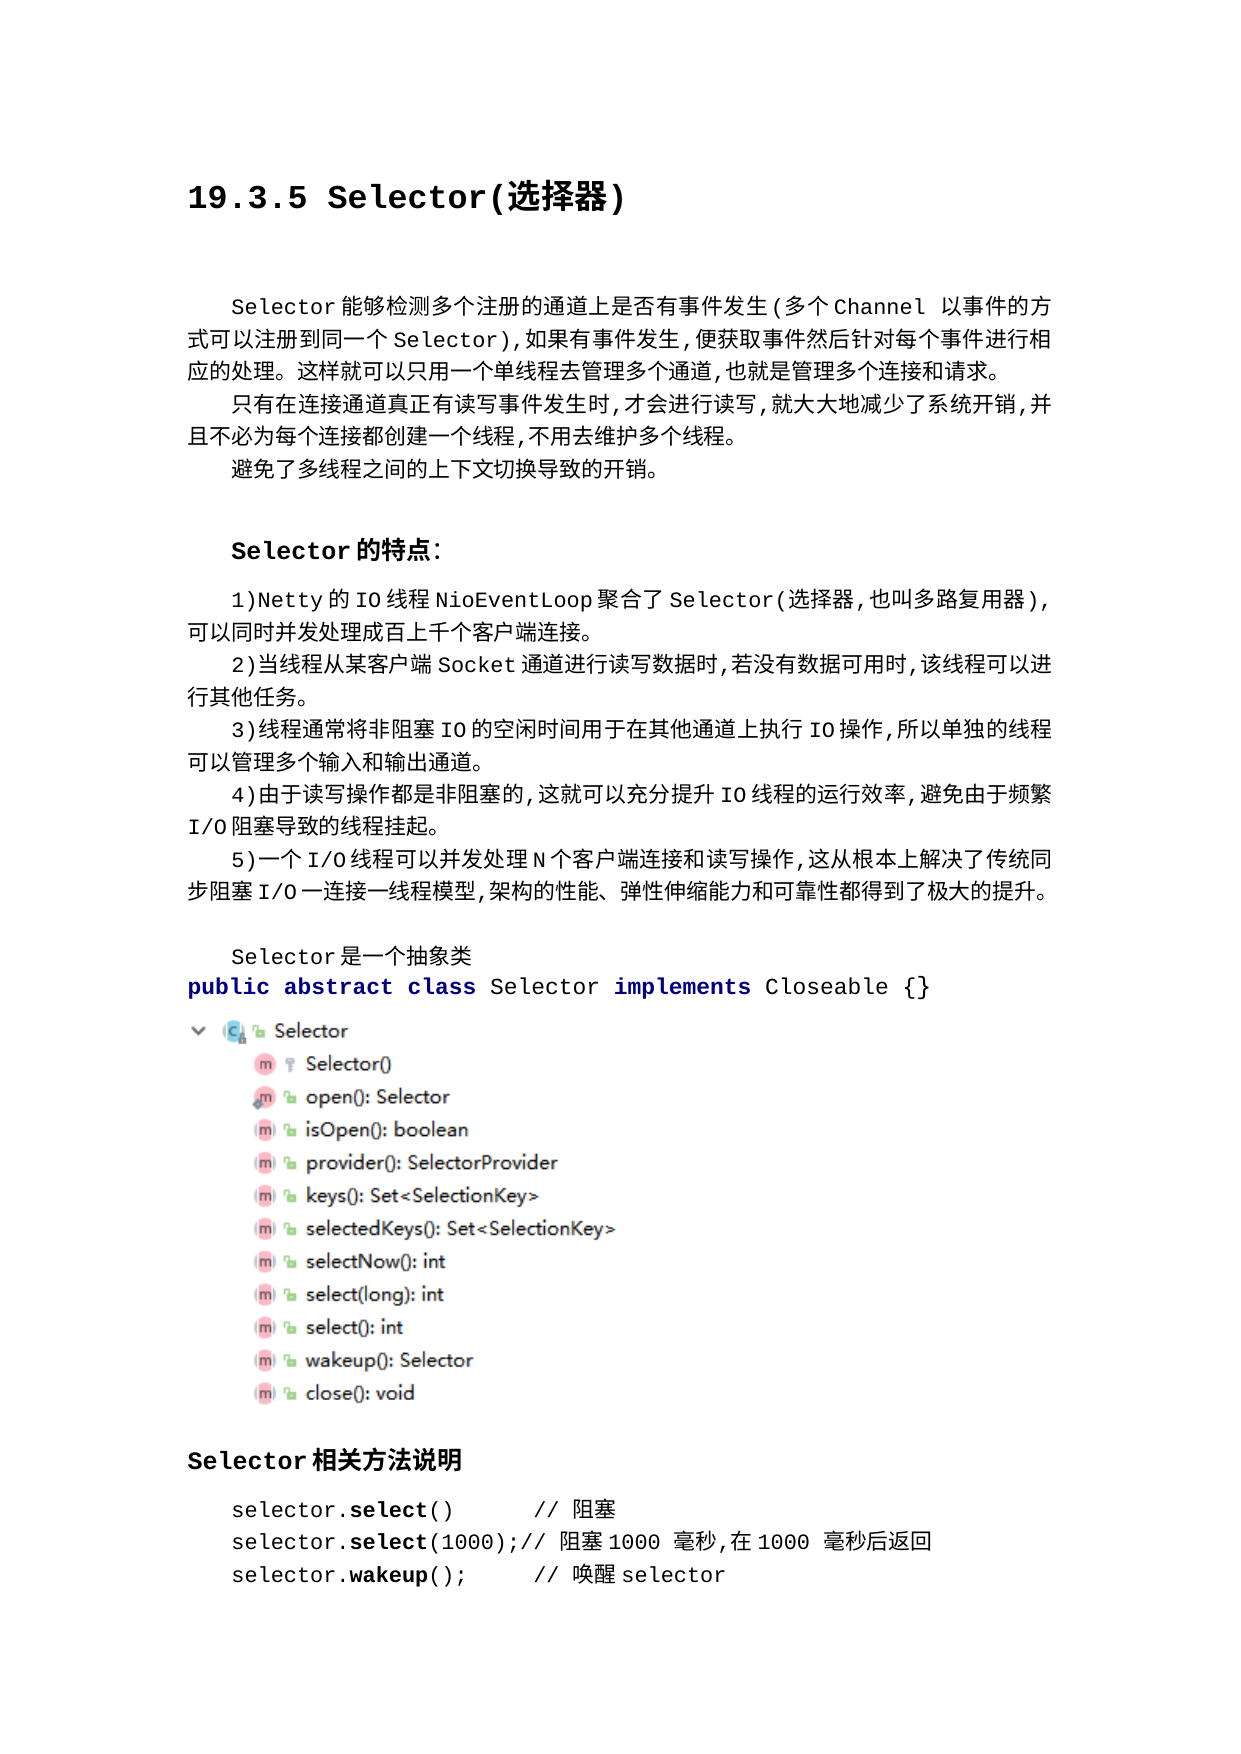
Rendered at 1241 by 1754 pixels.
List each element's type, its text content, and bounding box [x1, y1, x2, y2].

text 3)线程通常将非阻塞IO的空闲时间用于在其他通道上执行IO操作,所以单独的线程可以管理多个输入和输出通道。 [187, 712, 1053, 777]
text 1)Netty的IO线程NioEventLoop聚合了Selector(选择器,也叫多路复用器),可以同时并发处理成百上千个客户端连接。 [187, 582, 1053, 647]
text Selector的特点： [187, 517, 1053, 582]
picture [187, 1020, 630, 1411]
text 4)由于读写操作都是非阻塞的,这就可以充分提升IO线程的运行效率,避免由于频繁I/O阻塞导致的线程挂起。 [187, 777, 1053, 842]
text 只有在连接通道真正有读写事件发生时,才会进行读写,就大大地减少了系统开销,并且不必为每个连接都创建一个线程,不用去维护多个线程。 [187, 387, 1053, 452]
text Selector相关方法说明 [187, 1427, 1053, 1492]
text selector.select() // 阻塞 [187, 1492, 1053, 1524]
text Selector能够检测多个注册的通道上是否有事件发生(多个Channel 以事件的方式可以注册到同一个Selector),如果有事件发生,便获取事件然后针对每个事件进行相应的处理。这样就可以只用一个单线程去管理多个通道,也就是管理多个连接和请求。 [187, 289, 1053, 387]
text 5)一个I/O线程可以并发处理N个客户端连接和读写操作,这从根本上解决了传统同步阻塞I/O一连接一线程模型,架构的性能、弹性伸缩能力和可靠性都得到了极大的提升。 [187, 842, 1053, 907]
subtitle 19.3.5 Selector(选择器) [187, 162, 1053, 227]
text selector.select(1000);// 阻塞 1000 毫秒,在 1000 毫秒后返回 [187, 1524, 1053, 1557]
text Selector是一个抽象类 [187, 939, 1053, 972]
text 避免了多线程之间的上下文切换导致的开销。 [187, 452, 1053, 484]
text selector.wakeup(); // 唤醒 selector [187, 1557, 1053, 1589]
text 2)当线程从某客户端Socket通道进行读写数据时,若没有数据可用时,该线程可以进行其他任务。 [187, 647, 1053, 712]
text public abstract class Selector implements Closeable {} [187, 972, 1053, 1004]
